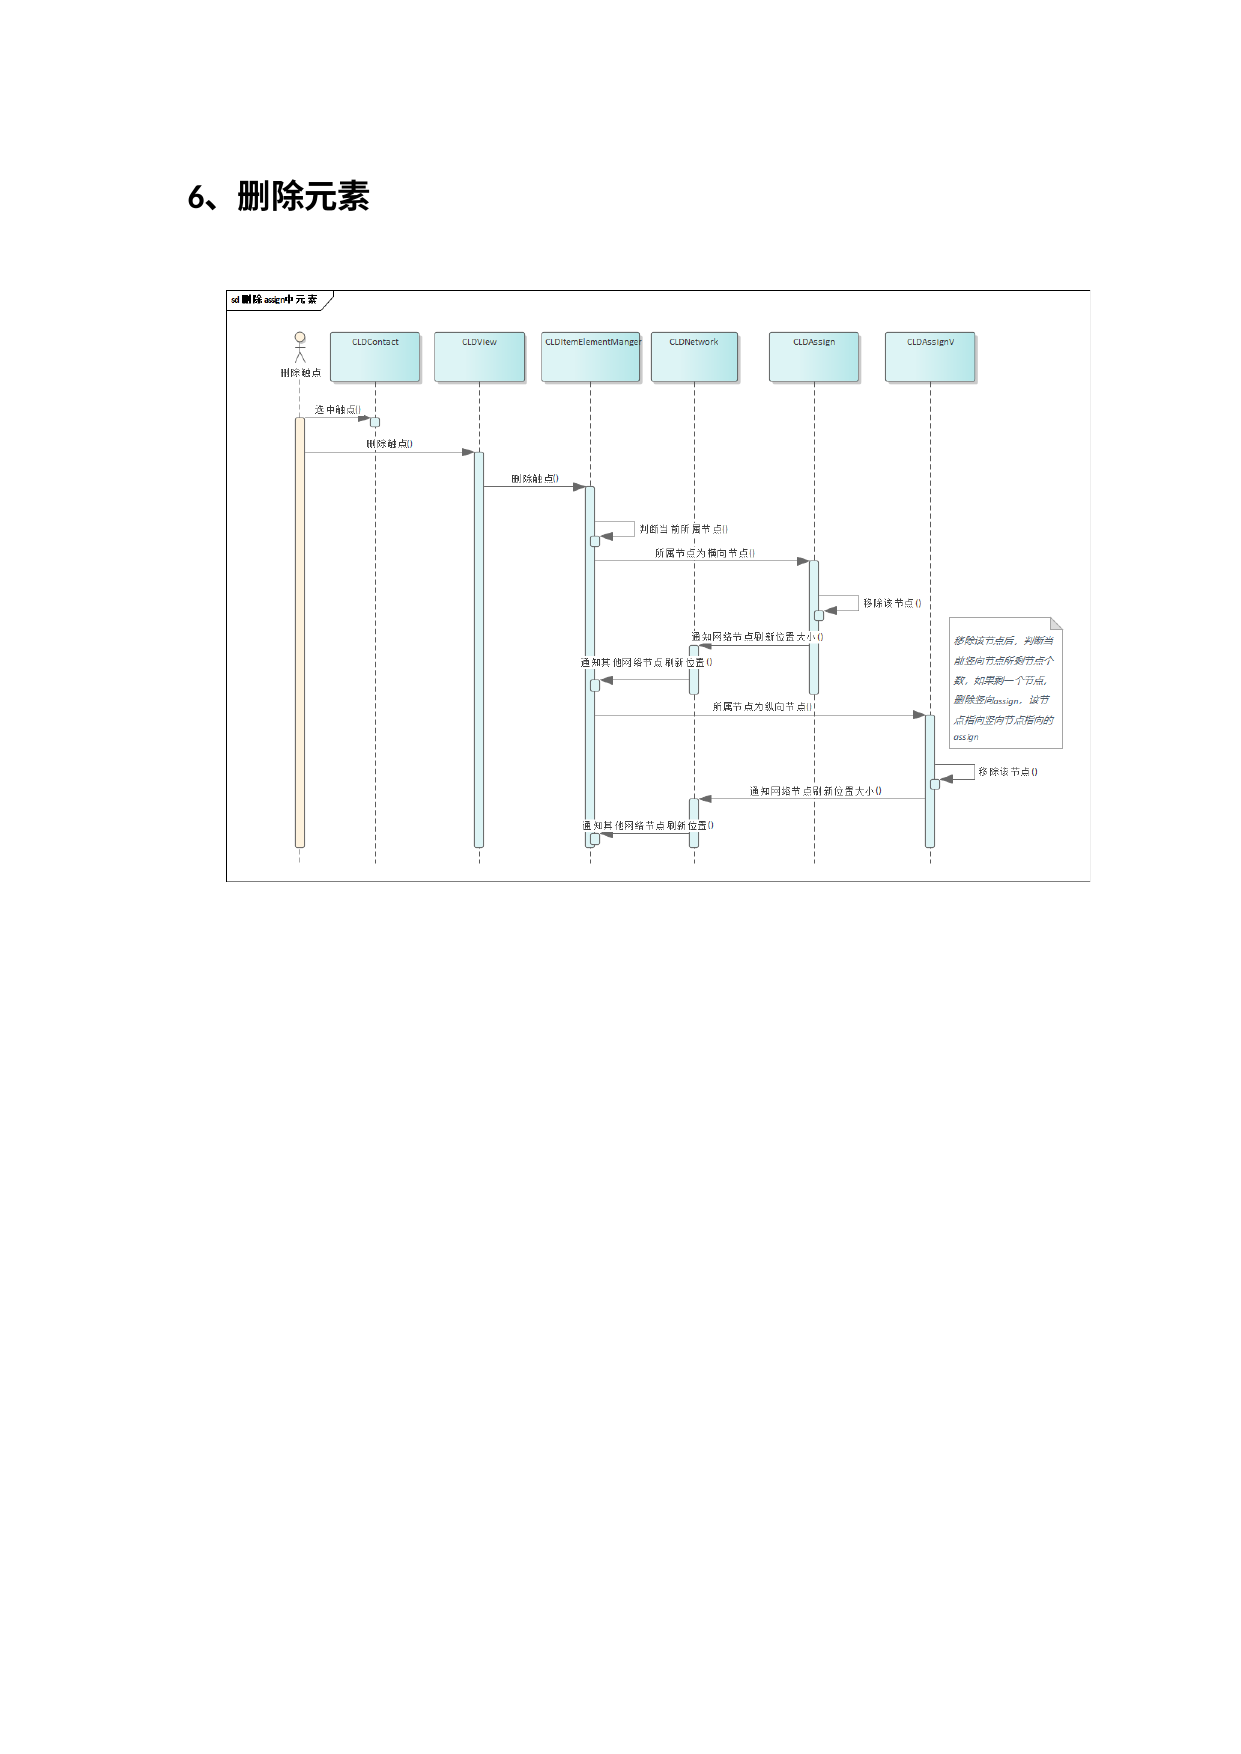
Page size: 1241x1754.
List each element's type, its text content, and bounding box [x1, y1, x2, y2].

subtitle 6、删除元素 [187, 162, 1053, 227]
picture [225, 289, 1091, 882]
